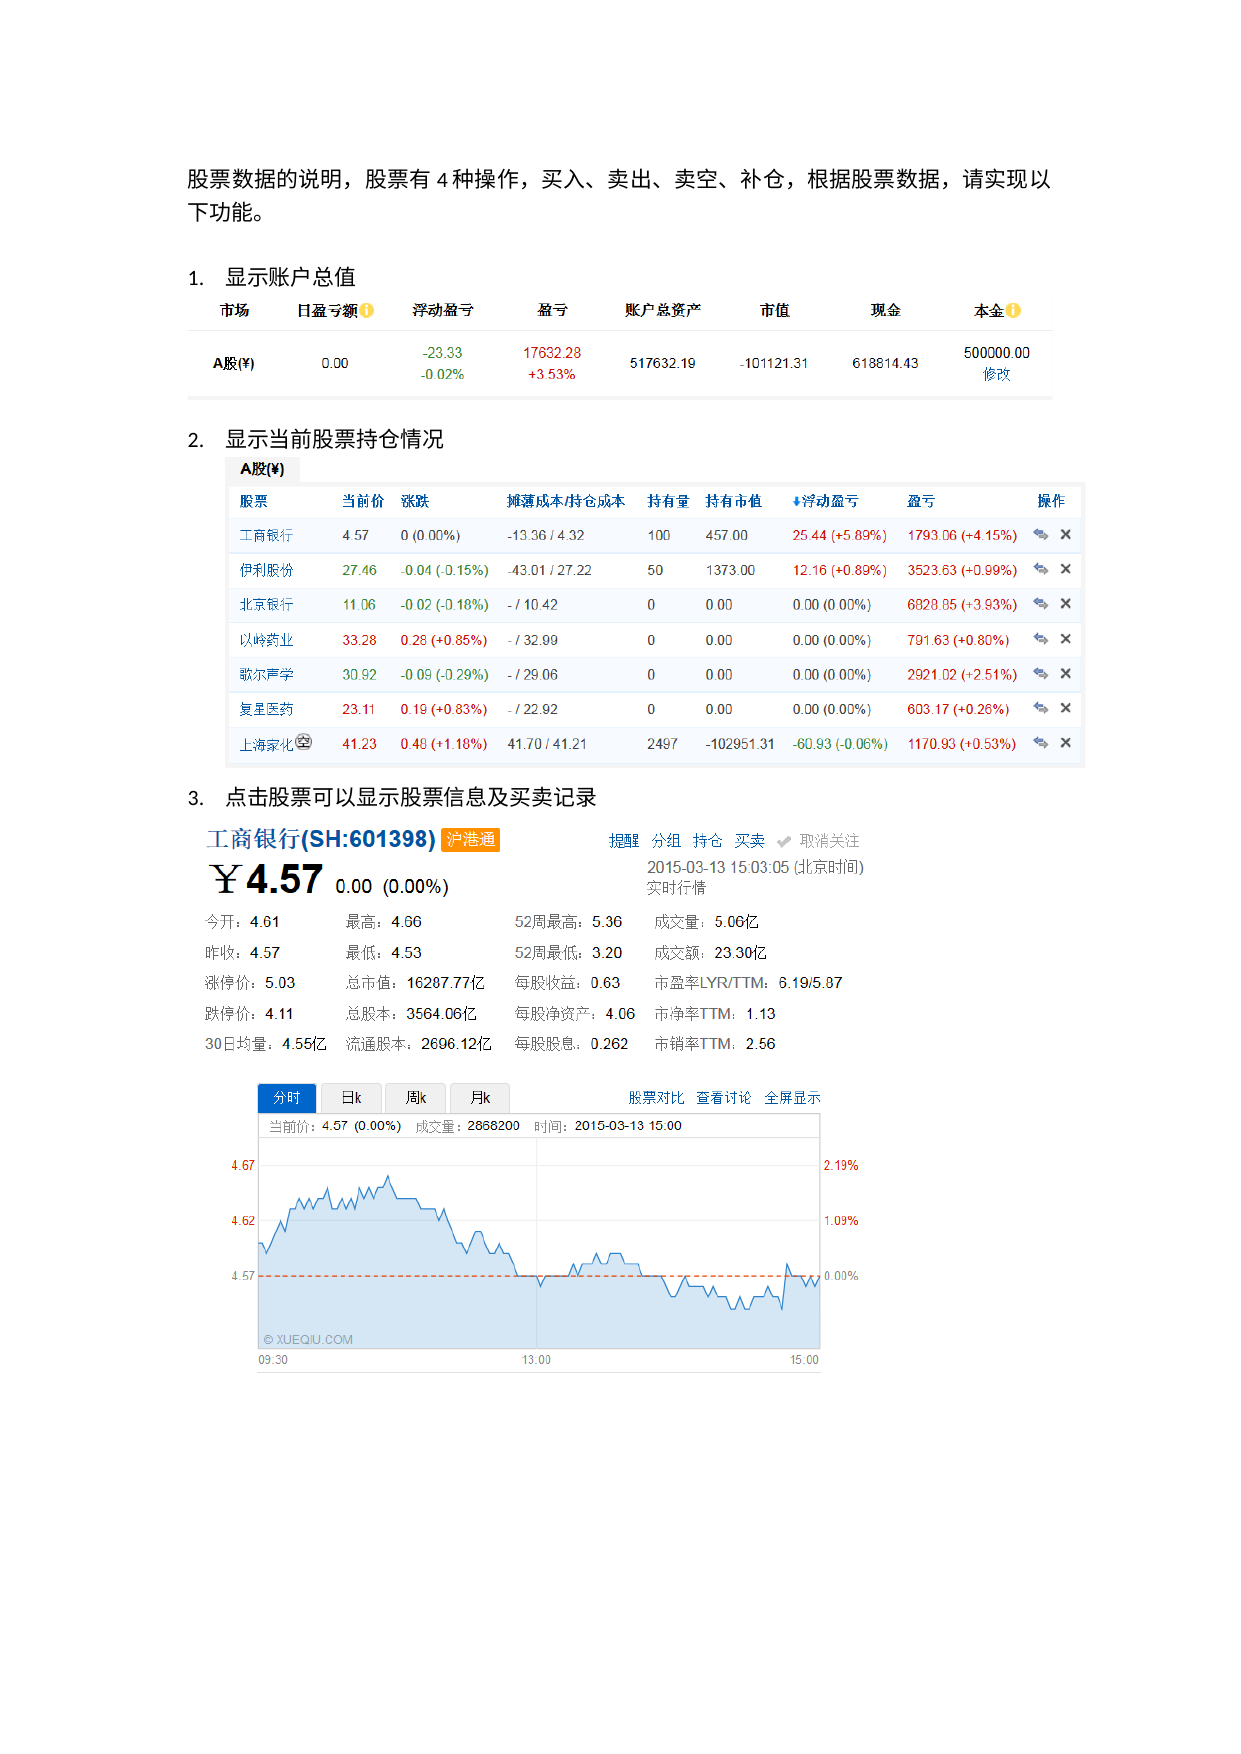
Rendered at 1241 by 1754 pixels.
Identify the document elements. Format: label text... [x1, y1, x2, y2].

list 显示账户总值 [187, 259, 1053, 292]
picture [187, 812, 874, 1373]
list 点击股票可以显示股票信息及买卖记录 [187, 779, 1053, 812]
picture [225, 454, 1091, 776]
picture [187, 292, 1053, 403]
text 股票数据的说明，股票有4种操作，买入、卖出、卖空、补仓，根据股票数据，请实现以下功能。 [187, 162, 1053, 227]
list 显示当前股票持仓情况 [187, 422, 1053, 454]
